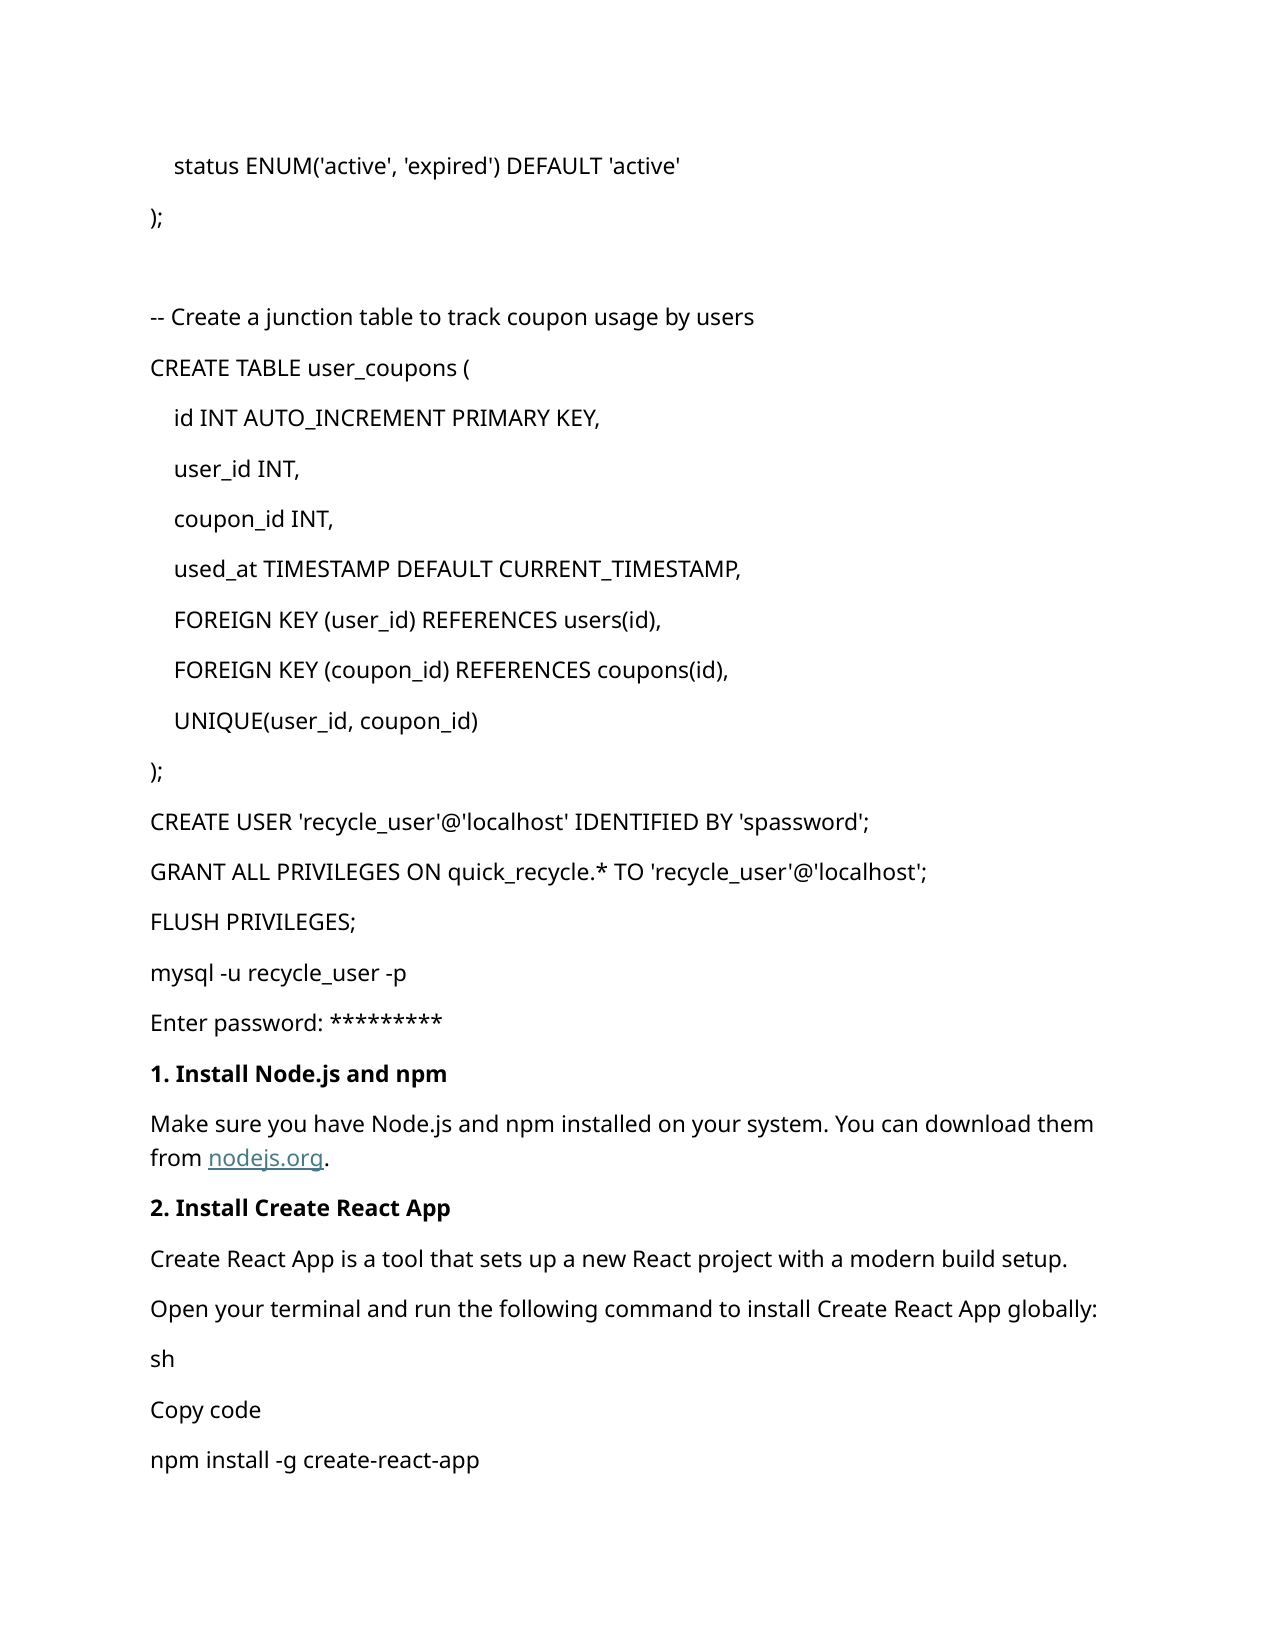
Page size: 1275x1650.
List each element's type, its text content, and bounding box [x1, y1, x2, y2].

text mysql -u recycle_user -p [150, 957, 1125, 988]
text used_at TIMESTAMP DEFAULT CURRENT_TIMESTAMP, [150, 553, 1125, 584]
text Create React App is a tool that sets up a new React project with a modern build setup. [150, 1242, 1125, 1274]
text CREATE TABLE user_coupons ( [150, 352, 1125, 383]
text Copy code [150, 1394, 1125, 1425]
text user_id INT, [150, 452, 1125, 484]
text -- Create a junction table to track coupon usage by users [150, 301, 1125, 332]
text GRANT ALL PRIVILEGES ON quick_recycle.* TO 'recycle_user'@'localhost'; [150, 856, 1125, 887]
text Make sure you have Node.js and npm installed on your system. You can download them from nodejs.org. [150, 1108, 1125, 1173]
text status ENUM('active', 'expired') DEFAULT 'active' [150, 150, 1125, 181]
text npm install -g create-react-app [150, 1444, 1125, 1475]
text CREATE USER 'recycle_user'@'localhost' IDENTIFIED BY 'spassword'; [150, 805, 1125, 837]
text coupon_id INT, [150, 503, 1125, 534]
text 2. Install Create React App [150, 1192, 1125, 1223]
text Open your terminal and run the following command to install Create React App globally: [150, 1293, 1125, 1324]
text UNIQUE(user_id, coupon_id) [150, 704, 1125, 736]
text FLUSH PRIVILEGES; [150, 906, 1125, 937]
text sh [150, 1343, 1125, 1374]
text id INT AUTO_INCREMENT PRIMARY KEY, [150, 402, 1125, 433]
text ); [150, 200, 1125, 232]
text ); [150, 755, 1125, 786]
text 1. Install Node.js and npm [150, 1057, 1125, 1089]
text FOREIGN KEY (user_id) REFERENCES users(id), [150, 604, 1125, 635]
text Enter password: ********* [150, 1007, 1125, 1038]
text FOREIGN KEY (coupon_id) REFERENCES coupons(id), [150, 654, 1125, 685]
